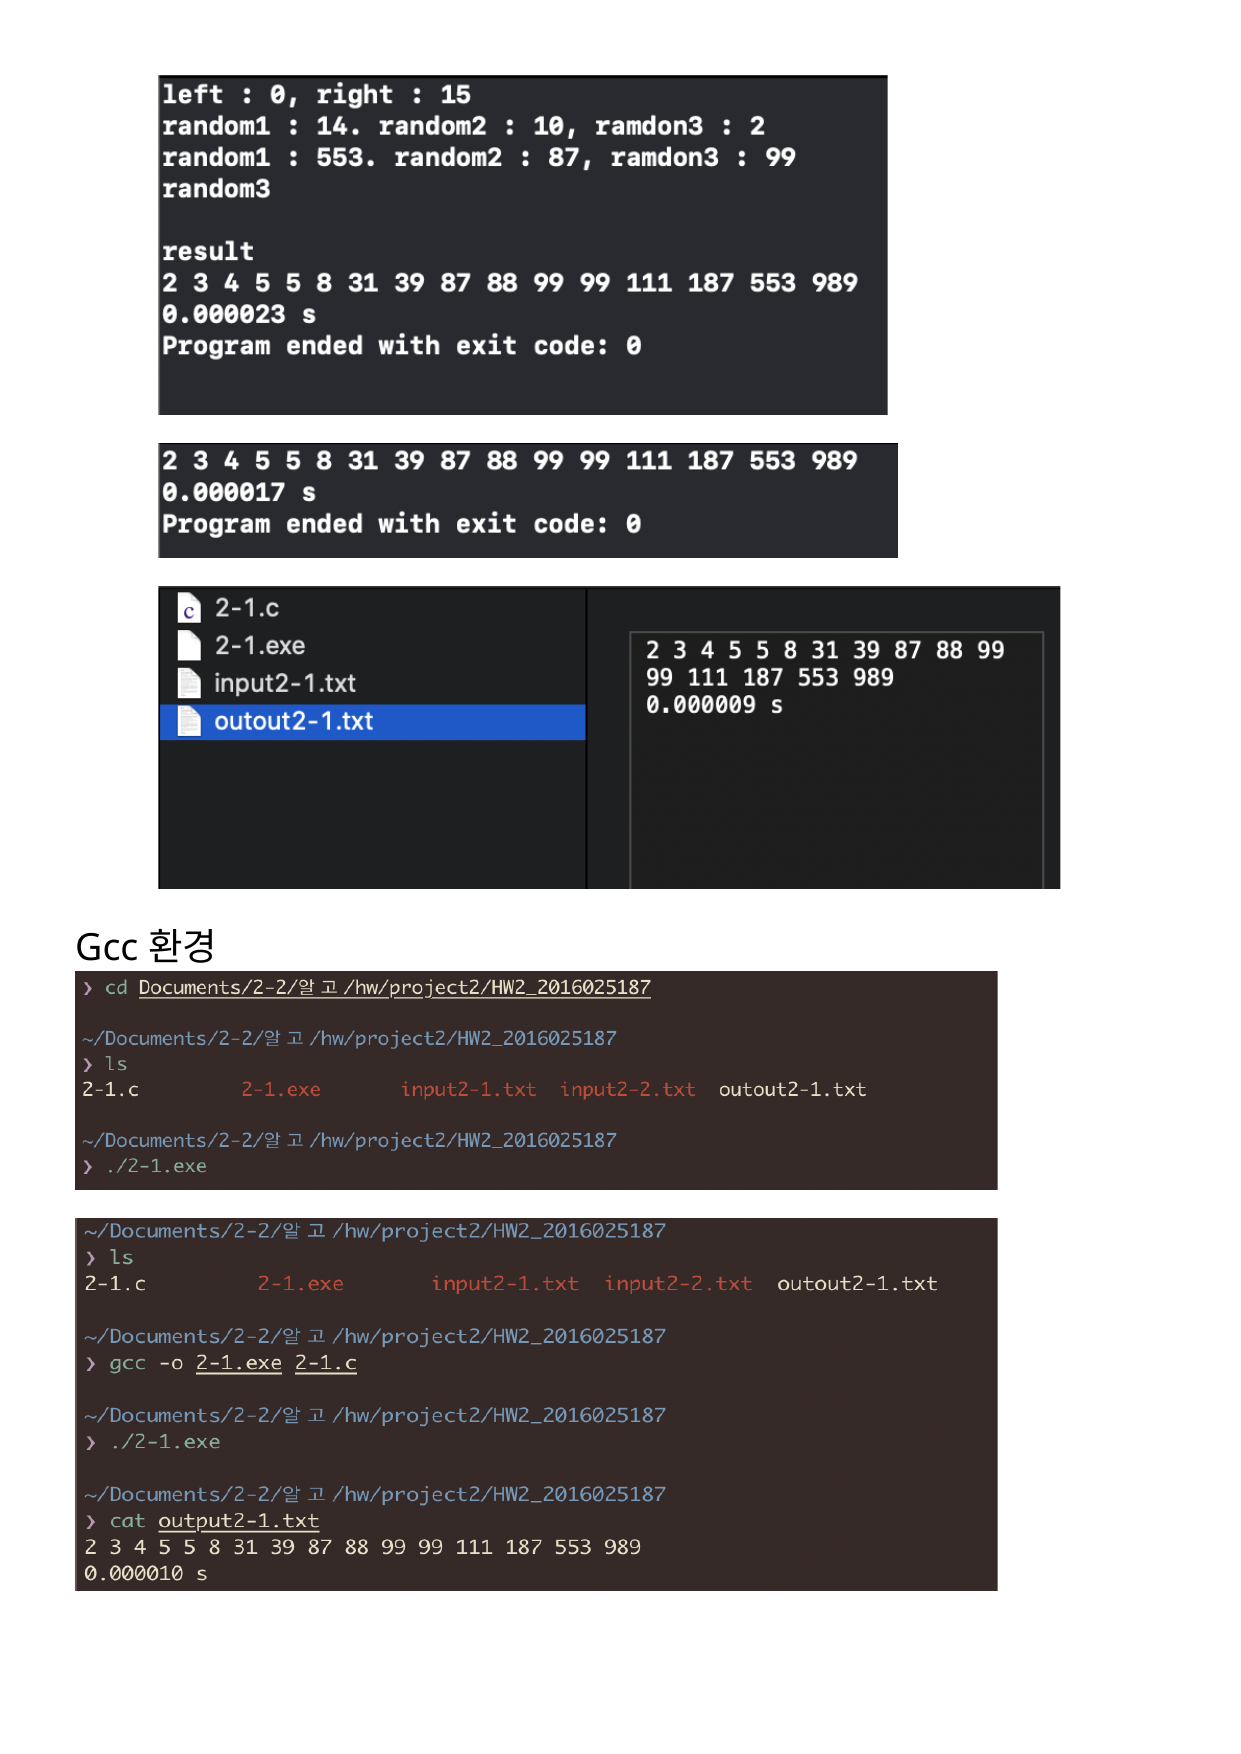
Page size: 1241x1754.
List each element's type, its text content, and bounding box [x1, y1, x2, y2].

picture [158, 75, 888, 415]
text Gcc 환경 [75, 917, 1165, 971]
picture [158, 443, 898, 558]
picture [75, 971, 998, 1190]
picture [75, 1218, 998, 1591]
picture [158, 586, 1061, 889]
